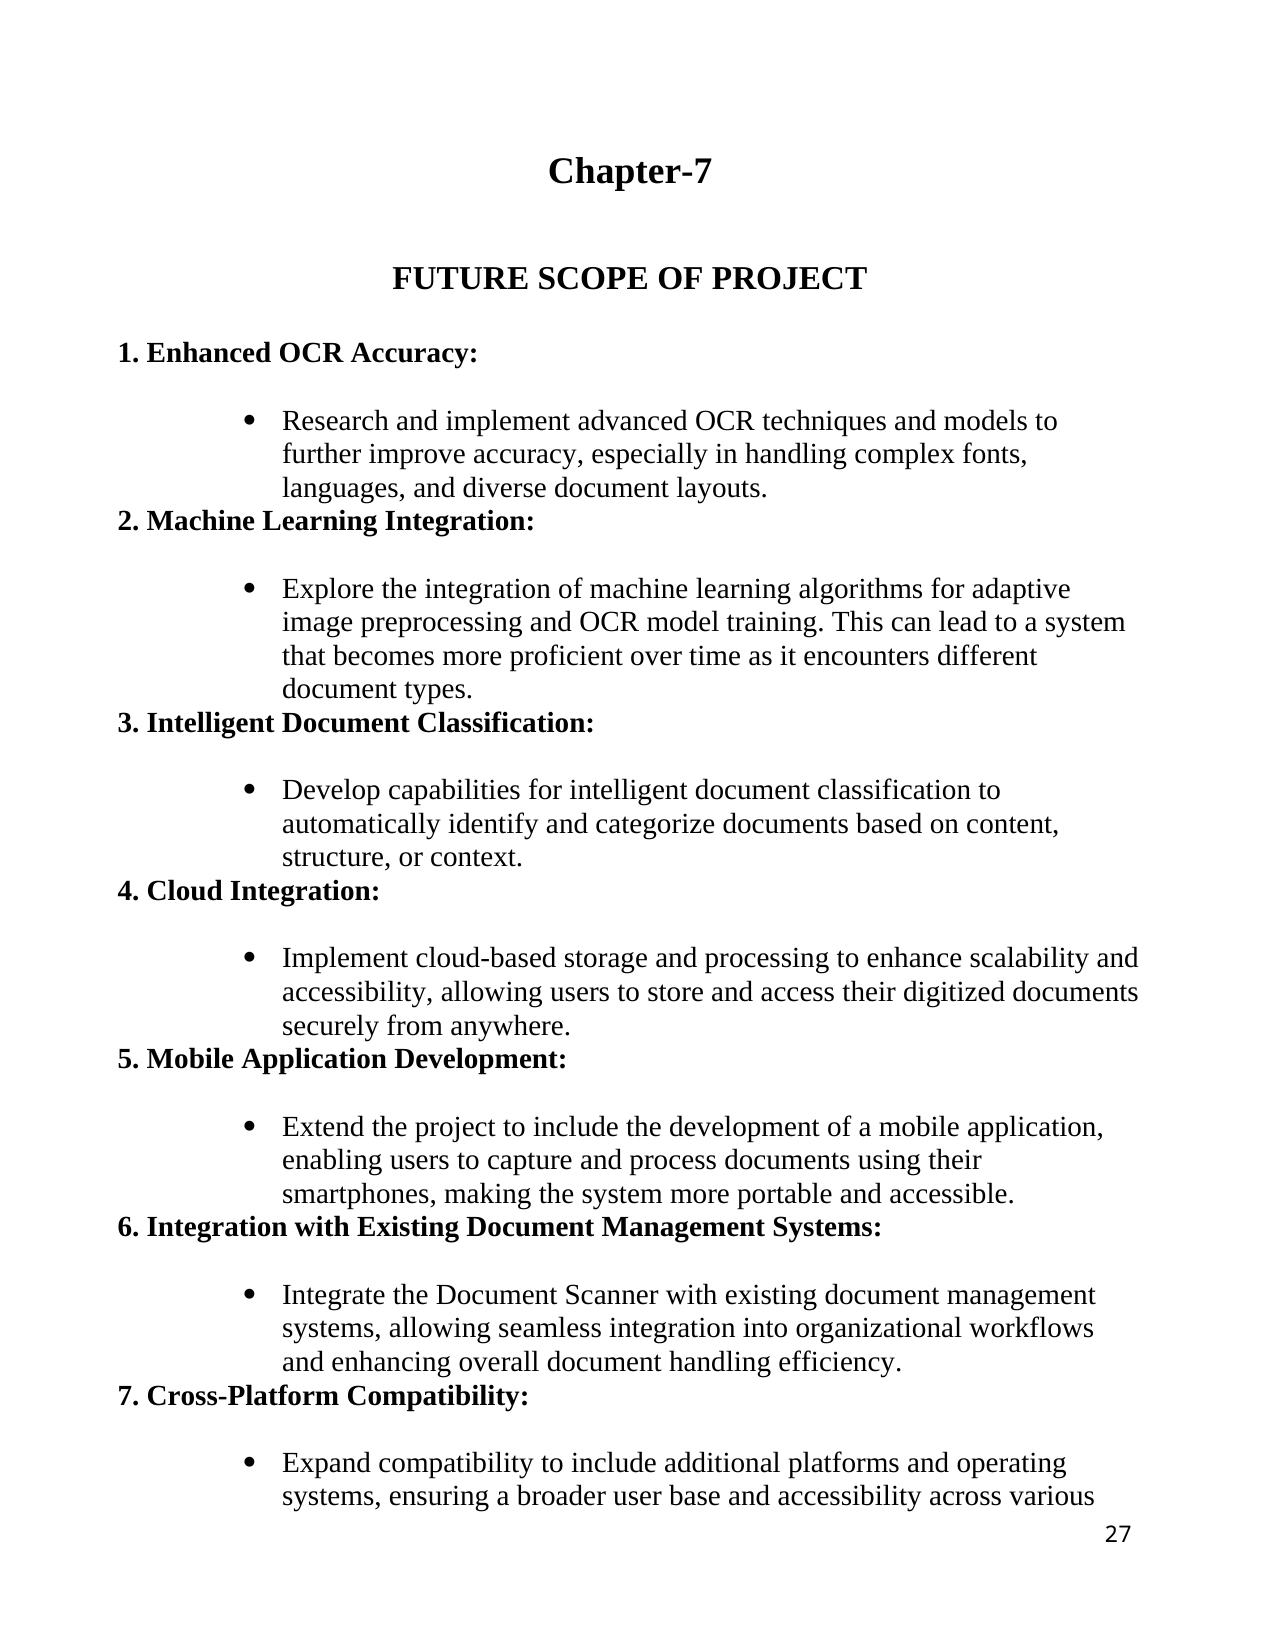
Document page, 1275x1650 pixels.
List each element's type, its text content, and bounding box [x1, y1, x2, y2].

subtitle 7. Cross-Platform Compatibility: [117, 1378, 1142, 1411]
subtitle Develop capabilities for intelligent document classification to automatically identify and categorize documents based on content, structure, or context. [244, 772, 1142, 873]
subtitle 2. Machine Learning Integration: [117, 503, 1142, 537]
subtitle Research and implement advanced OCR techniques and models to further improve accuracy, especially in handling complex fonts, languages, and diverse document layouts. [244, 403, 1142, 503]
subtitle FUTURE SCOPE OF PROJECT [117, 258, 1142, 297]
subtitle Implement cloud-based storage and processing to enhance scalability and accessibility, allowing users to store and access their digitized documents securely from anywhere. [244, 941, 1142, 1041]
subtitle Explore the integration of machine learning algorithms for adaptive image preprocessing and OCR model training. This can lead to a system that becomes more proficient over time as it encounters different document types. [244, 571, 1142, 705]
subtitle Integrate the Document Scanner with existing document management systems, allowing seamless integration into organizational workflows and enhancing overall document handling efficiency. [244, 1277, 1142, 1377]
subtitle 4. Cloud Integration: [117, 873, 1142, 907]
subtitle 5. Mobile Application Development: [117, 1041, 1142, 1075]
subtitle 3. Intelligent Document Classification: [117, 705, 1142, 739]
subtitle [244, 1445, 1142, 1512]
subtitle Chapter-7 [546, 148, 714, 191]
subtitle 6. Integration with Existing Document Management Systems: [117, 1209, 1142, 1243]
subtitle 1. Enhanced OCR Accuracy: [117, 335, 1142, 369]
subtitle Extend the project to include the development of a mobile application, enabling users to capture and process documents using their smartphones, making the system more portable and accessible. [244, 1109, 1142, 1209]
